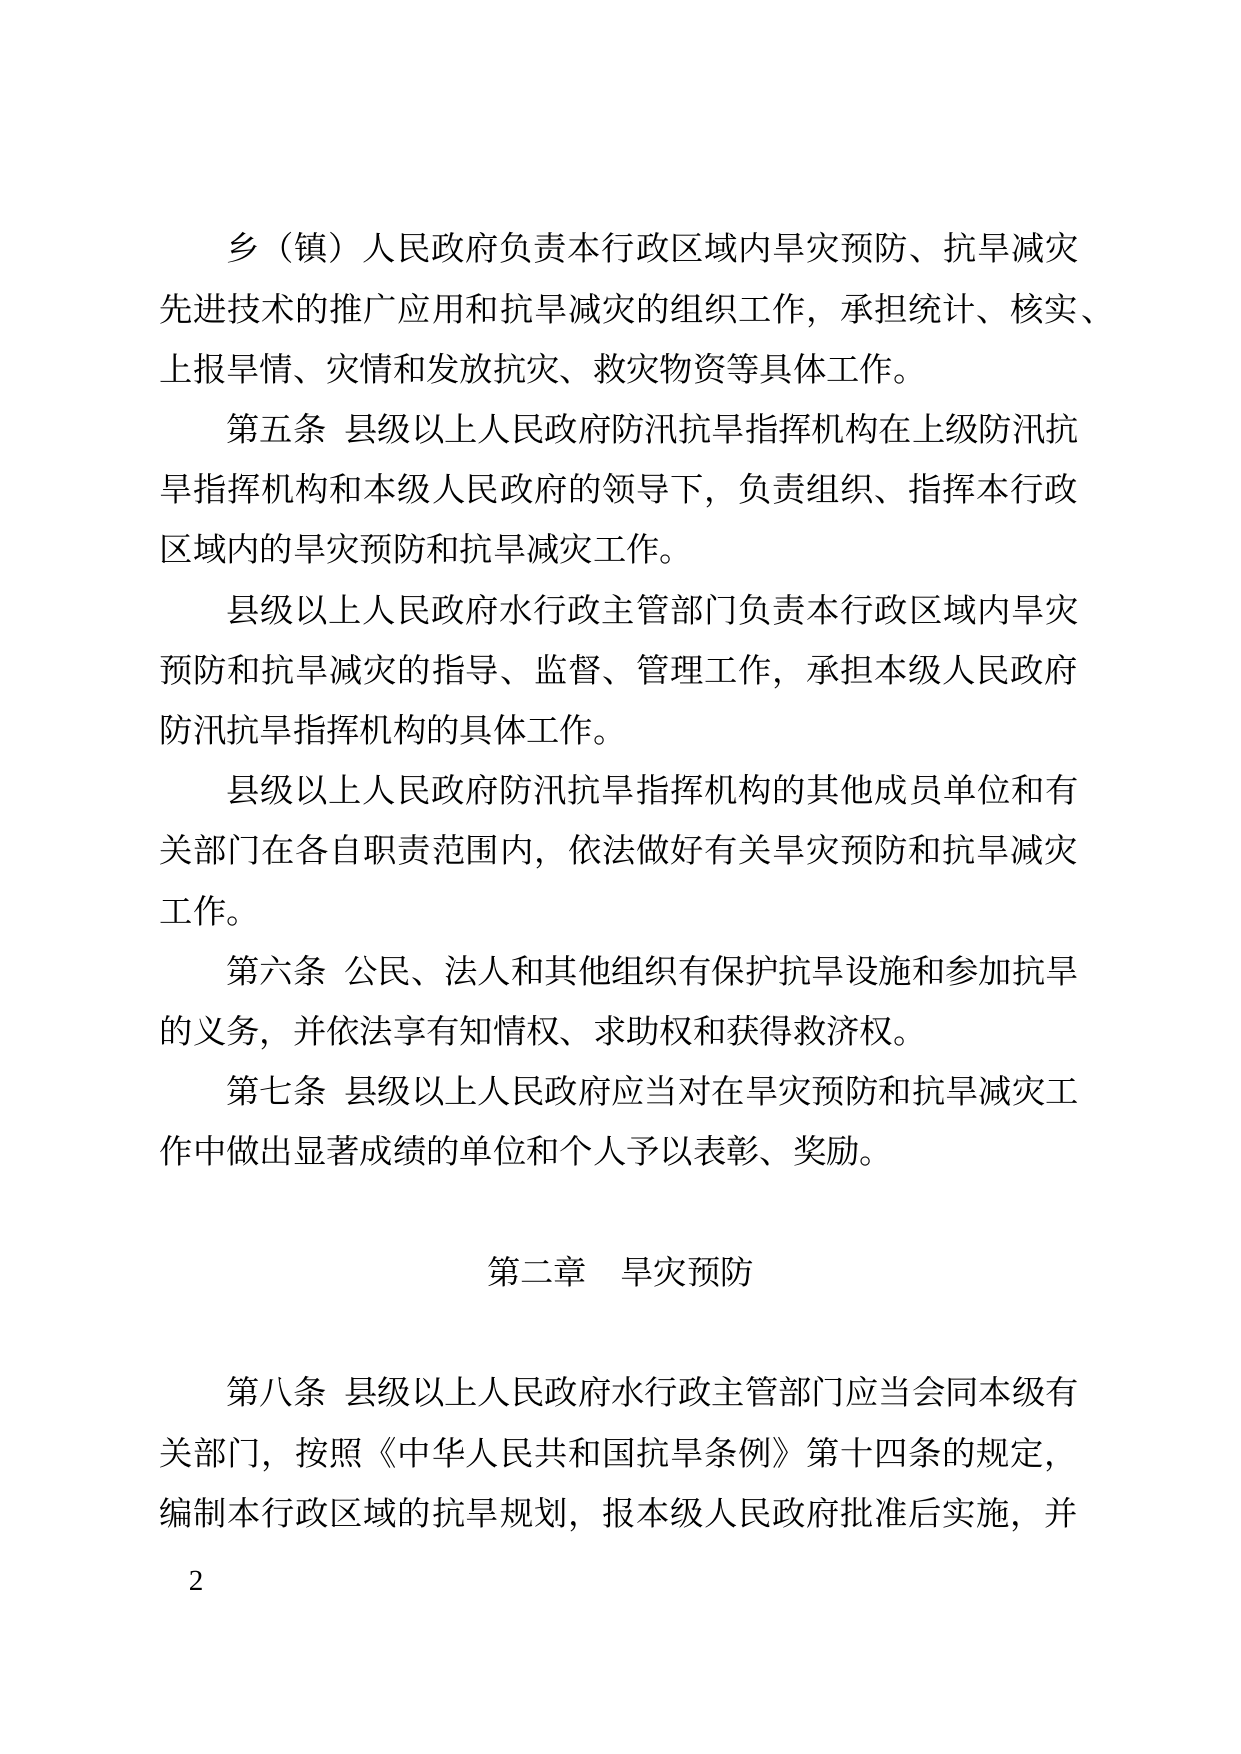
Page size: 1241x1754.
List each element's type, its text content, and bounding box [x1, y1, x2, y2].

text 第二章 旱灾预防 [159, 1236, 1081, 1296]
text 第七条 县级以上人民政府应当对在旱灾预防和抗旱减灾工作中做出显著成绩的单位和个人予以表彰、奖励。 [159, 1056, 1081, 1176]
text 县级以上人民政府水行政主管部门负责本行政区域内旱灾预防和抗旱减灾的指导、监督、管理工作，承担本级人民政府防汛抗旱指挥机构的具体工作。 [159, 574, 1081, 754]
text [159, 1357, 1081, 1537]
text 乡（镇）人民政府负责本行政区域内旱灾预防、抗旱减灾先进技术的推广应用和抗旱减灾的组织工作，承担统计、核实、上报旱情、灾情和发放抗灾、救灾物资等具体工作。 [159, 213, 1081, 393]
text 第六条 公民、法人和其他组织有保护抗旱设施和参加抗旱的义务，并依法享有知情权、求助权和获得救济权。 [159, 935, 1081, 1056]
text 县级以上人民政府防汛抗旱指挥机构的其他成员单位和有关部门在各自职责范围内，依法做好有关旱灾预防和抗旱减灾工作。 [159, 754, 1081, 935]
text 第五条 县级以上人民政府防汛抗旱指挥机构在上级防汛抗旱指挥机构和本级人民政府的领导下，负责组织、指挥本行政区域内的旱灾预防和抗旱减灾工作。 [159, 393, 1081, 574]
